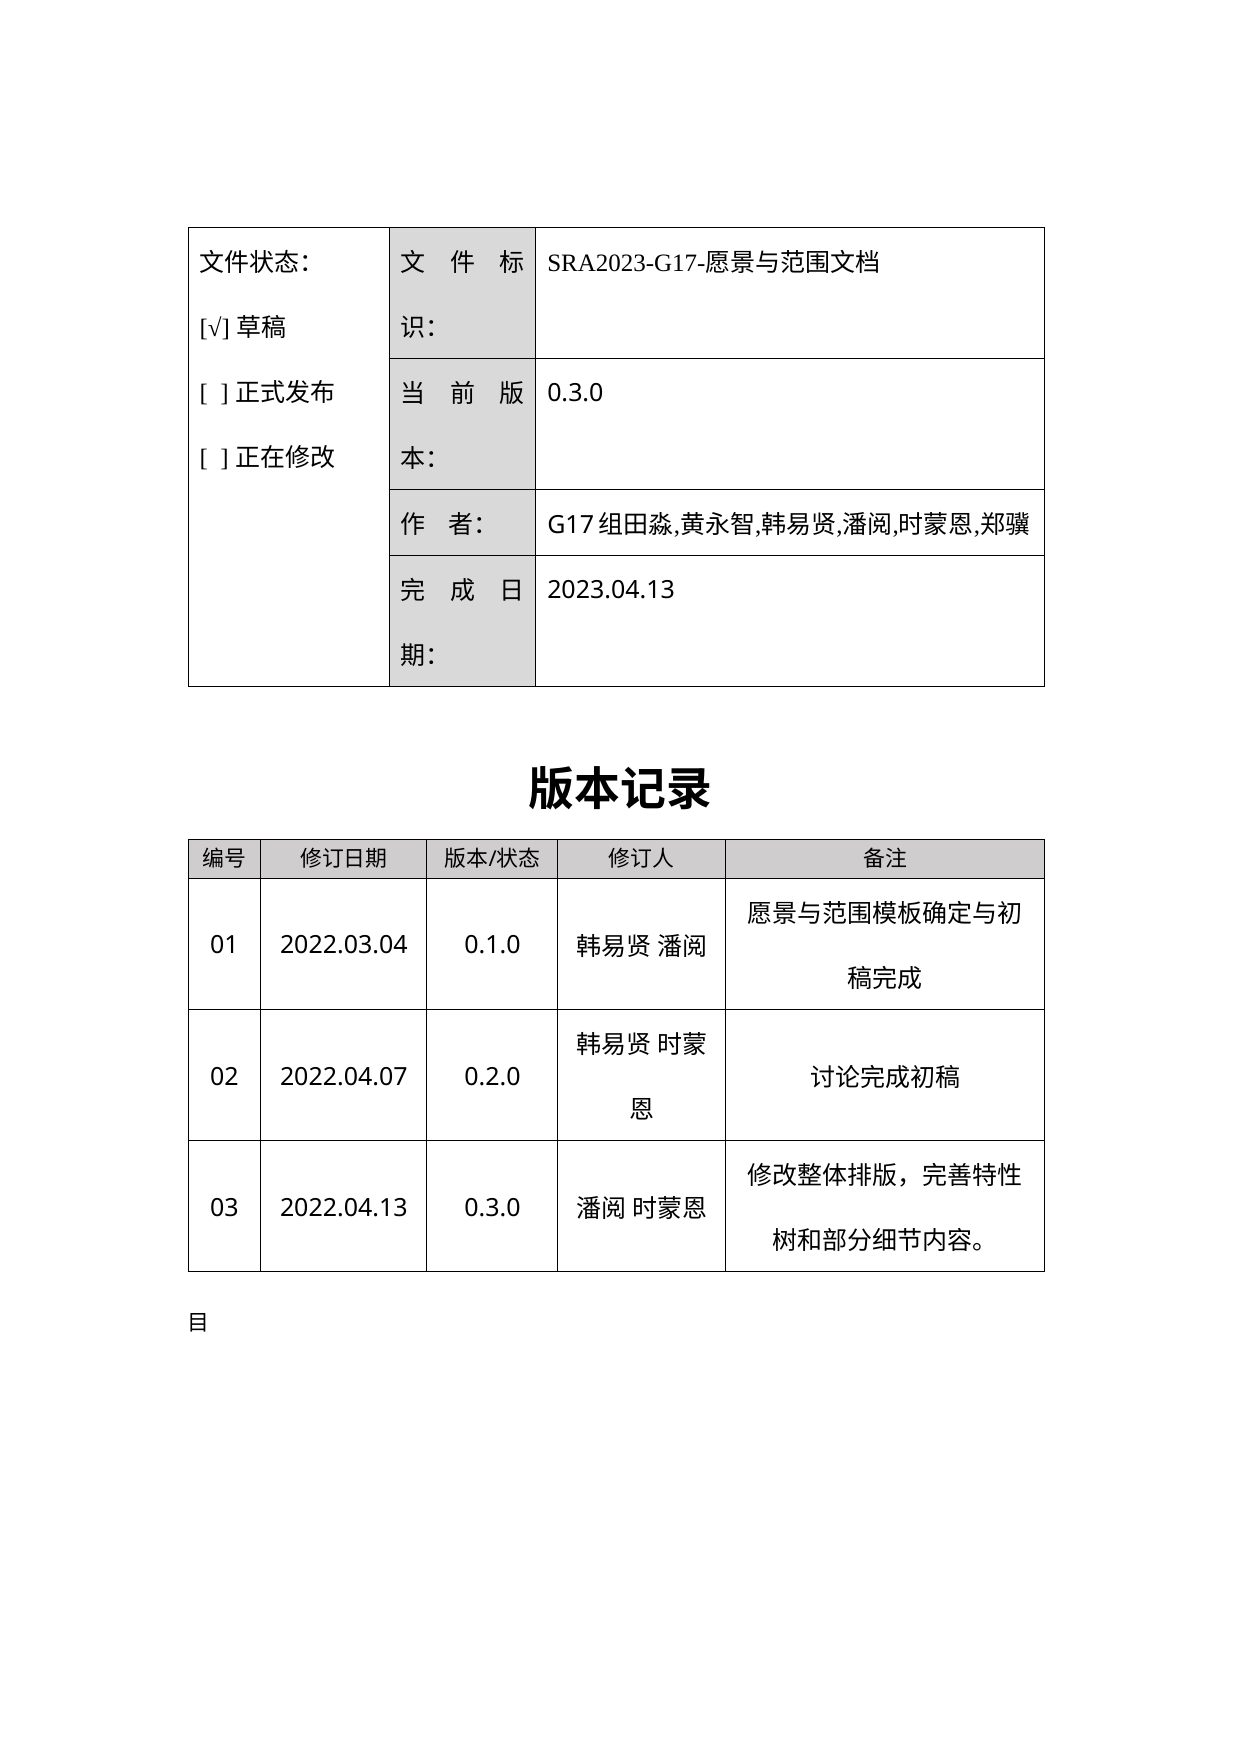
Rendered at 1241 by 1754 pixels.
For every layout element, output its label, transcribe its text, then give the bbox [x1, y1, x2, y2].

table_cell 2022.04.07 [261, 1010, 426, 1140]
table_cell 韩易贤 潘阅 [558, 879, 725, 1009]
table_header 修订日期 [261, 840, 426, 878]
table_cell 修改整体排版，完善特性树和部分细节内容。 [726, 1141, 1044, 1271]
table_cell 完成日期： [390, 556, 535, 686]
table_header 文件标识： [390, 228, 535, 358]
table_cell 2022.03.04 [261, 879, 426, 1009]
table_cell 2023.04.13 [536, 556, 1044, 686]
table_cell 潘阅 时蒙恩 [558, 1141, 725, 1271]
table_cell 0.3.0 [536, 359, 1044, 489]
table_header 文件状态： [√] 草稿 [ ] 正式发布 [ ] 正在修改 [189, 228, 389, 686]
table_cell 0.2.0 [427, 1010, 557, 1140]
table_cell 01 [189, 879, 260, 1009]
table_header 编号 [189, 840, 260, 878]
table_cell 愿景与范围模板确定与初稿完成 [726, 879, 1044, 1009]
table_cell 作 者： [390, 490, 535, 555]
table_header 备注 [726, 840, 1044, 878]
table_cell 2022.04.13 [261, 1141, 426, 1271]
table_header 修订人 [558, 840, 725, 878]
text 版本记录 [187, 752, 1053, 818]
table_cell 03 [189, 1141, 260, 1271]
table_cell 当前版本： [390, 359, 535, 489]
table_header 版本/状态 [427, 840, 557, 878]
table_cell G17组田淼,黄永智,韩易贤,潘阅,时蒙恩,郑骥 [536, 490, 1044, 555]
table_cell 0.1.0 [427, 879, 557, 1009]
table_cell 韩易贤 时蒙恩 [558, 1010, 725, 1140]
table_header SRA2023-G17-愿景与范围文档 [536, 228, 1044, 358]
table_cell 02 [189, 1010, 260, 1140]
table_cell 讨论完成初稿 [726, 1010, 1044, 1140]
table_cell 0.3.0 [427, 1141, 557, 1271]
